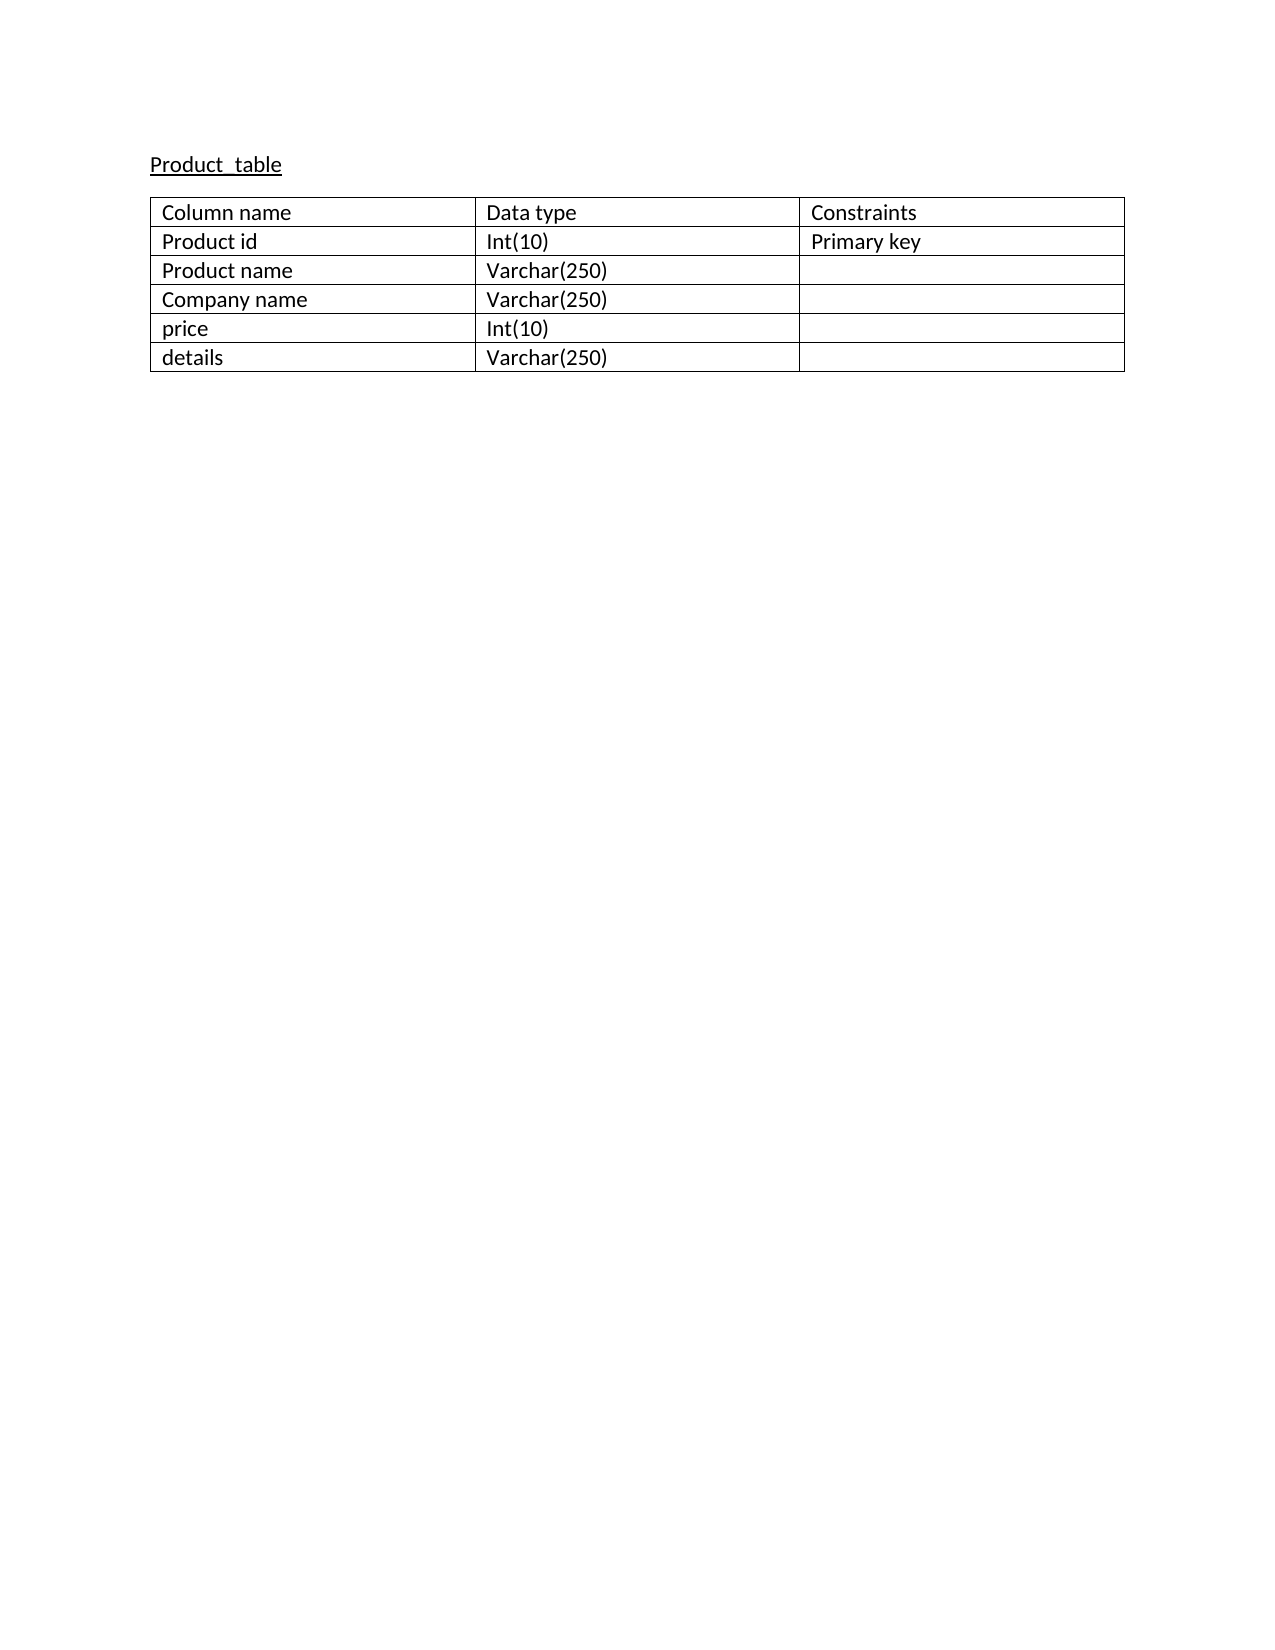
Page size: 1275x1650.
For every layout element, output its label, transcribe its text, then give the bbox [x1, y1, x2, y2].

table_cell [800, 256, 1124, 284]
table_header Data type [476, 198, 799, 226]
table_cell Company name [151, 285, 475, 313]
table_cell price [151, 314, 475, 342]
table_cell Varchar(250) [476, 285, 799, 313]
table_cell Varchar(250) [476, 256, 799, 284]
table_cell Varchar(250) [476, 343, 799, 371]
table_cell Int(10) [476, 227, 799, 255]
table_cell [800, 314, 1124, 342]
table_cell [800, 343, 1124, 371]
table_cell Product id [151, 227, 475, 255]
table_header Column name [151, 198, 475, 226]
text Product_table [150, 150, 1125, 178]
table_cell Primary key [800, 227, 1124, 255]
table_cell [800, 285, 1124, 313]
table_header Constraints [800, 198, 1124, 226]
table_cell Int(10) [476, 314, 799, 342]
table_cell details [151, 343, 475, 371]
table_cell Product name [151, 256, 475, 284]
